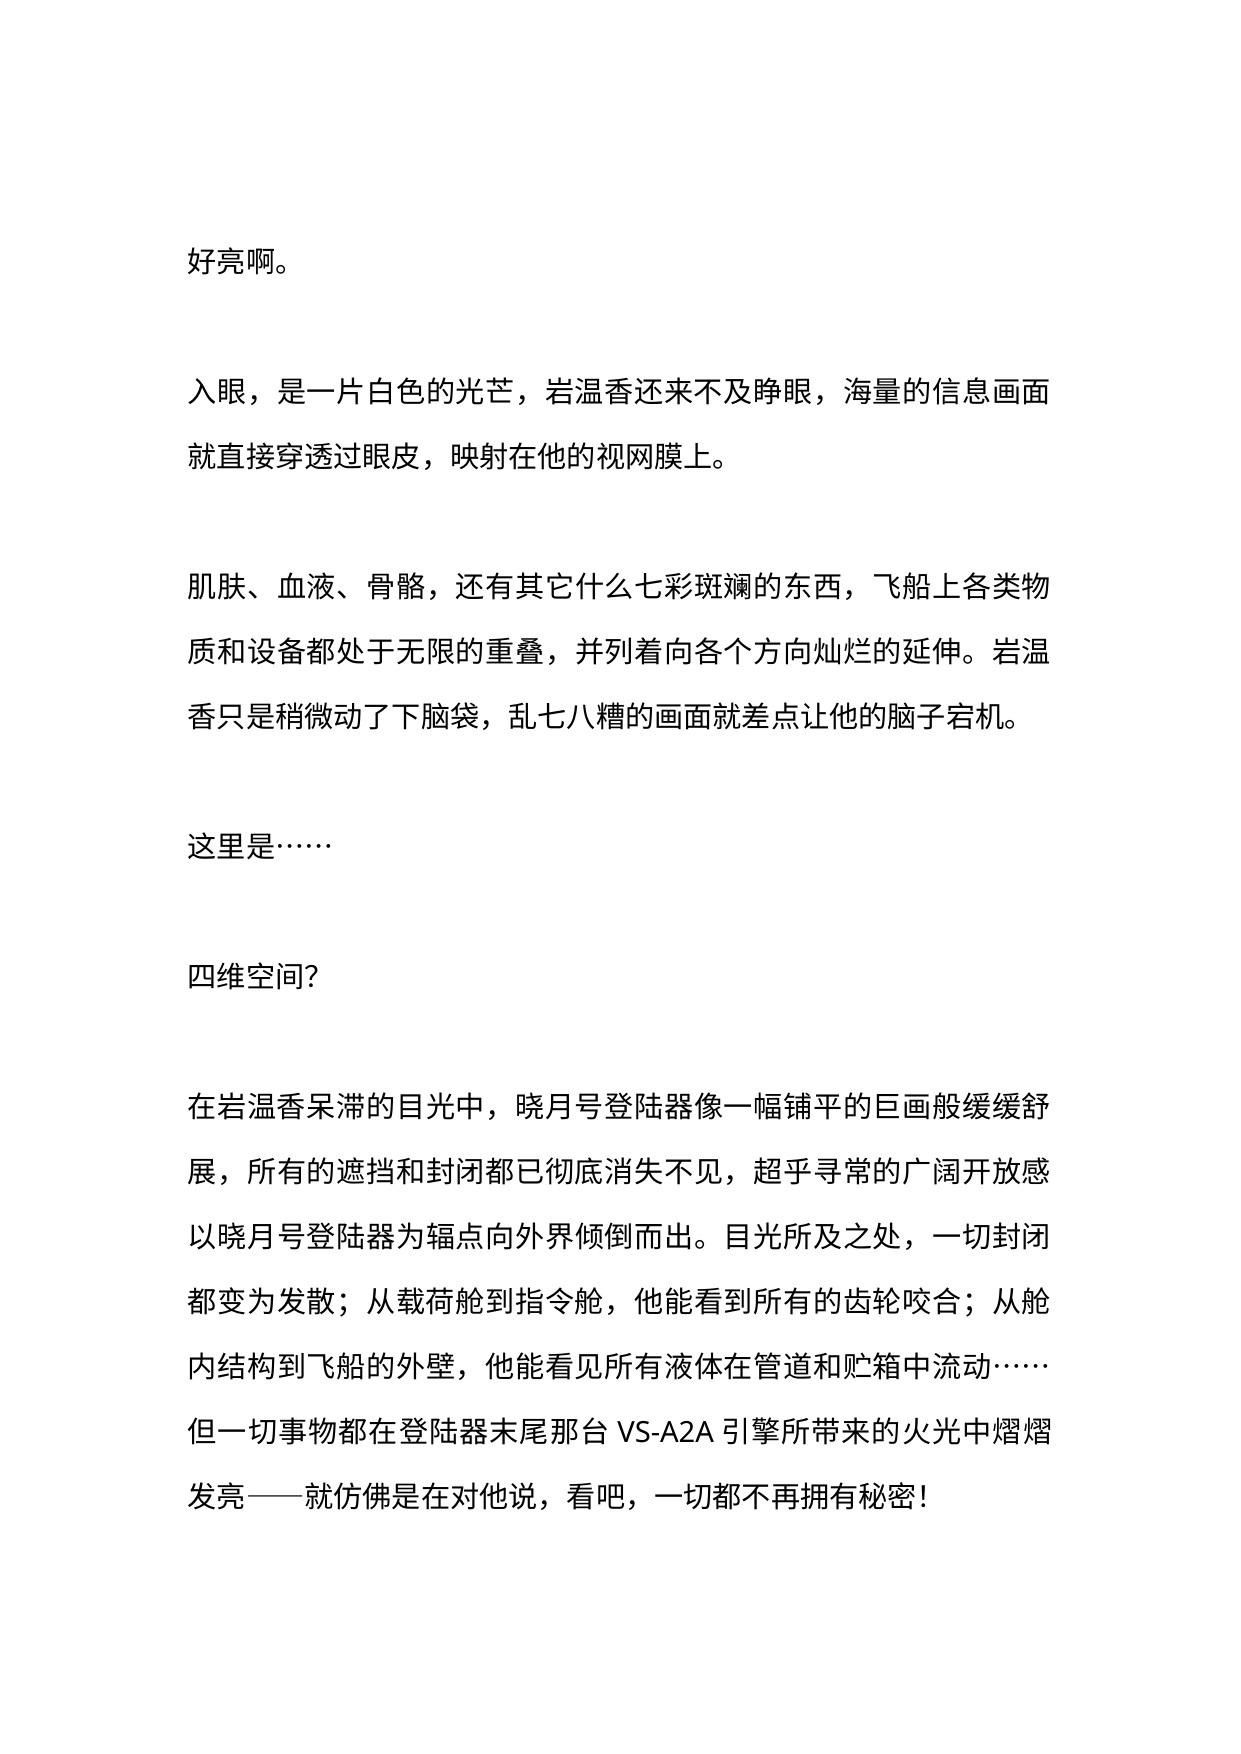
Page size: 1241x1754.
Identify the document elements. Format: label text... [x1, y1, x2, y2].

text 肌肤、血液、骨骼，还有其它什么七彩斑斓的东西，飞船上各类物质和设备都处于无限的重叠，并列着向各个方向灿烂的延伸。岩温香只是稍微动了下脑袋，乱七八糟的画面就差点让他的脑子宕机。 [187, 552, 1053, 747]
text 入眼，是一片白色的光芒，岩温香还来不及睁眼，海量的信息画面就直接穿透过眼皮，映射在他的视网膜上。 [187, 357, 1053, 487]
text 在岩温香呆滞的目光中，晓月号登陆器像一幅铺平的巨画般缓缓舒展，所有的遮挡和封闭都已彻底消失不见，超乎寻常的广阔开放感以晓月号登陆器为辐点向外界倾倒而出。目光所及之处，一切封闭都变为发散；从载荷舱到指令舱，他能看到所有的齿轮咬合；从舱内结构到飞船的外壁，他能看见所有液体在管道和贮箱中流动……但一切事物都在登陆器末尾那台VS-A2A引擎所带来的火光中熠熠发亮——就仿佛是在对他说，看吧，一切都不再拥有秘密！ [187, 1072, 1053, 1527]
text 四维空间？ [187, 942, 1053, 1007]
text 这里是…… [187, 812, 1053, 877]
text 好亮啊。 [187, 227, 1053, 292]
